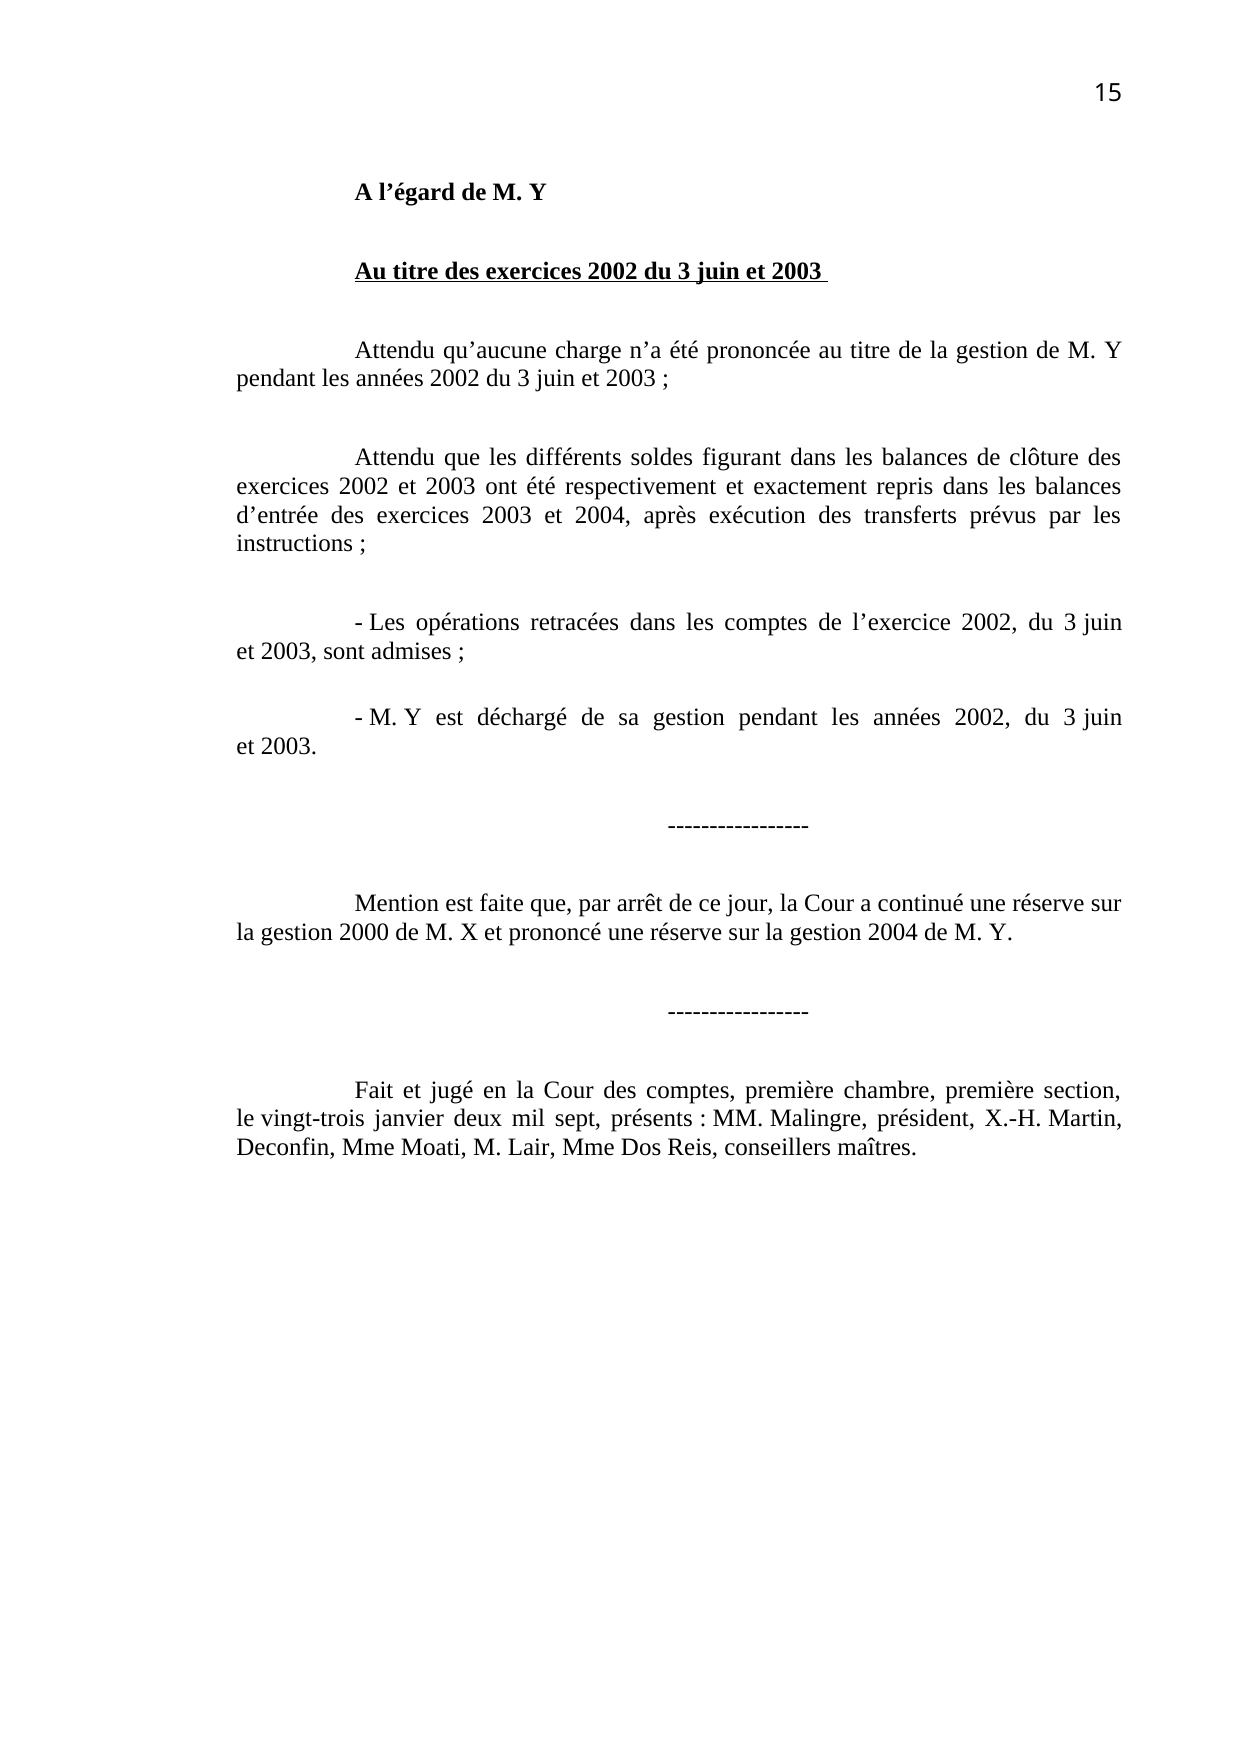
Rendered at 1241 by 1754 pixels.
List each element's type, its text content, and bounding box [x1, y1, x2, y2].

text Fait et jugé en la Cour des comptes, première chambre, première section, le vingt-trois janvier deux mil sept, présents : MM. Malingre, président, X.-H. Martin, Deconfin, Mme Moati, M. Lair, Mme Dos Reis, conseillers maîtres. [236, 1075, 1122, 1161]
text Attendu que les différents soldes figurant dans les balances de clôture des exercices 2002 et 2003 ont été respectivement et exactement repris dans les balances d’entrée des exercices 2003 et 2004, après exécution des transferts prévus par les instructions ; [236, 442, 1122, 557]
text - M. Y est déchargé de sa gestion pendant les années 2002, du 3 juin et 2003. [236, 702, 1122, 760]
text Au titre des exercices 2002 du 3 juin et 2003 [236, 256, 1122, 285]
text A l’égard de M. Y [236, 177, 1122, 206]
text ----------------- [236, 996, 1122, 1025]
text ----------------- [236, 810, 1122, 838]
text Mention est faite que, par arrêt de ce jour, la Cour a continué une réserve sur la gestion 2000 de M. X et prononcé une réserve sur la gestion 2004 de M. Y. [236, 888, 1122, 946]
text - Les opérations retracées dans les comptes de l’exercice 2002, du 3 juin et 2003, sont admises ; [236, 607, 1122, 665]
text Attendu qu’aucune charge n’a été prononcée au titre de la gestion de M. Y pendant les années 2002 du 3 juin et 2003 ; [236, 335, 1122, 392]
